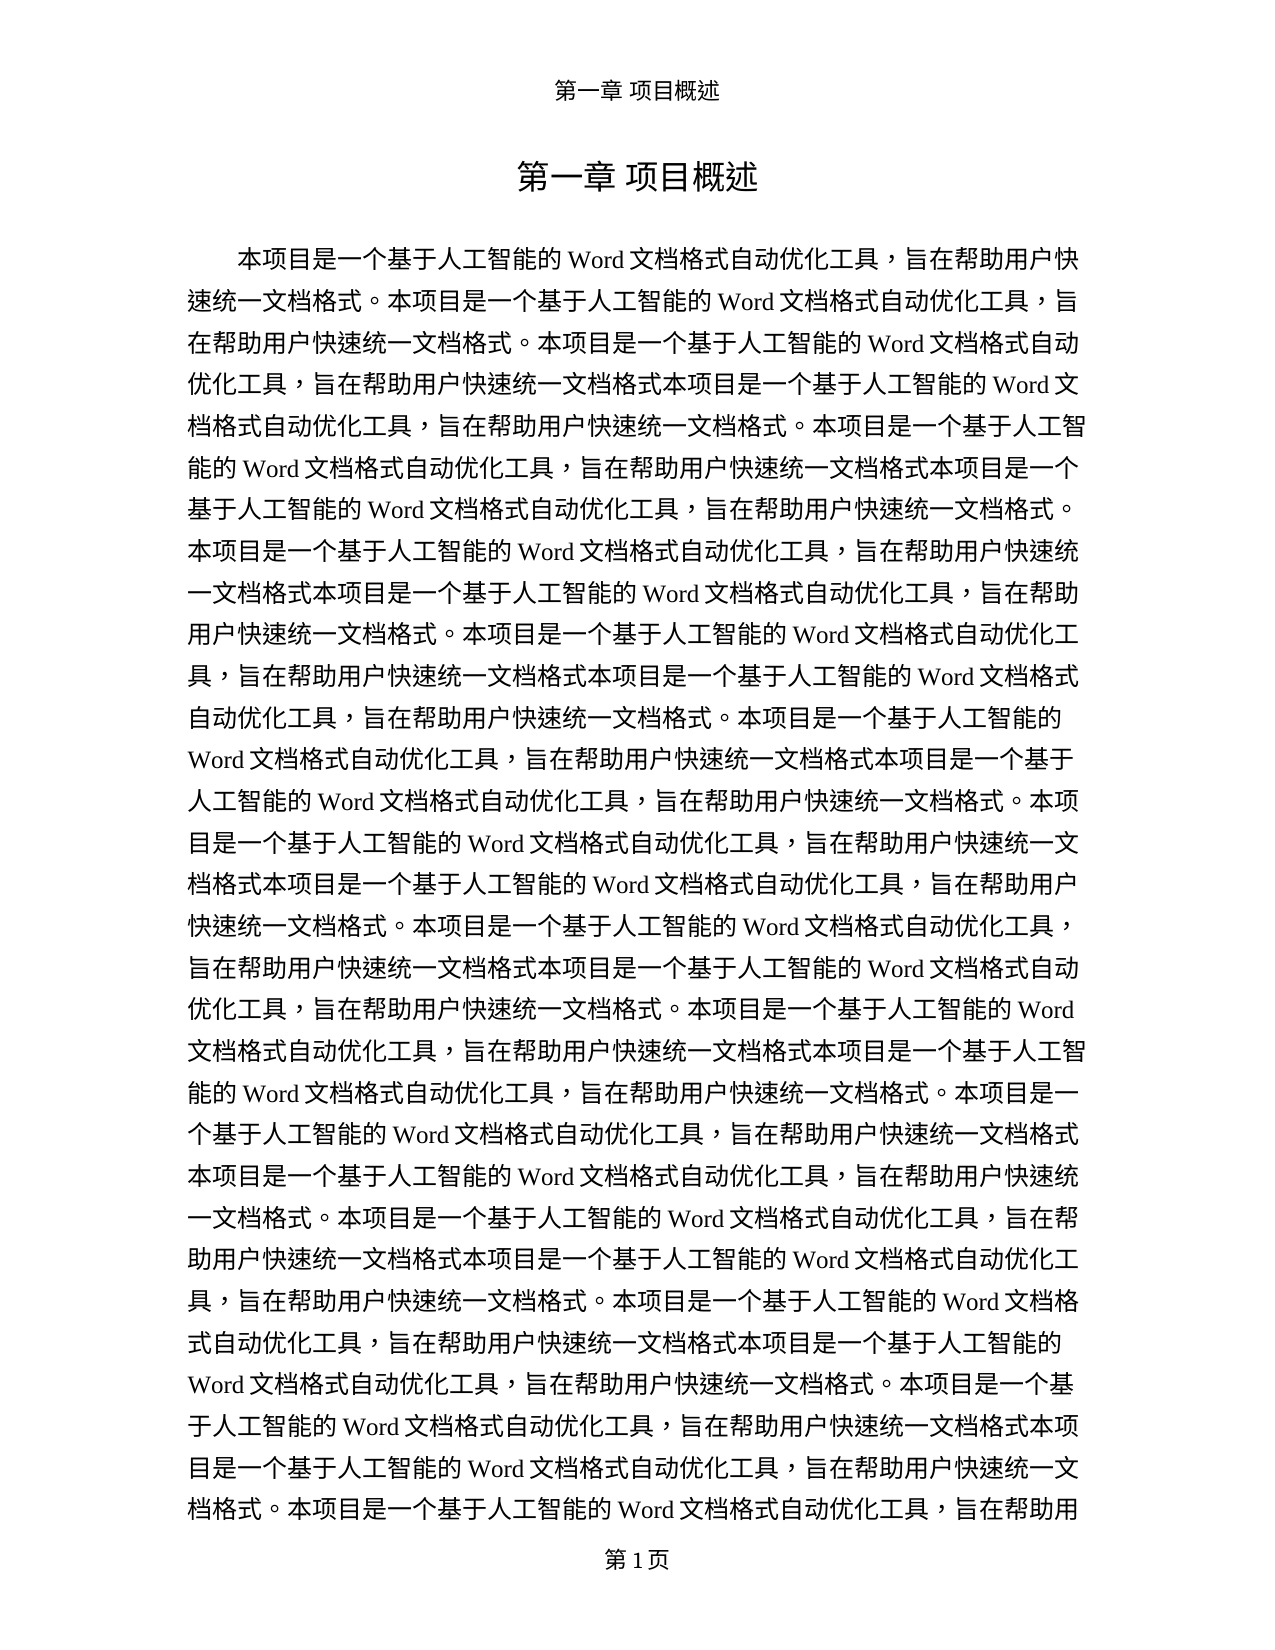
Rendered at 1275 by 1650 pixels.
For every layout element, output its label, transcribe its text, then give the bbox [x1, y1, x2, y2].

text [187, 235, 1088, 1527]
subtitle 第一章 项目概述 [187, 156, 1088, 198]
